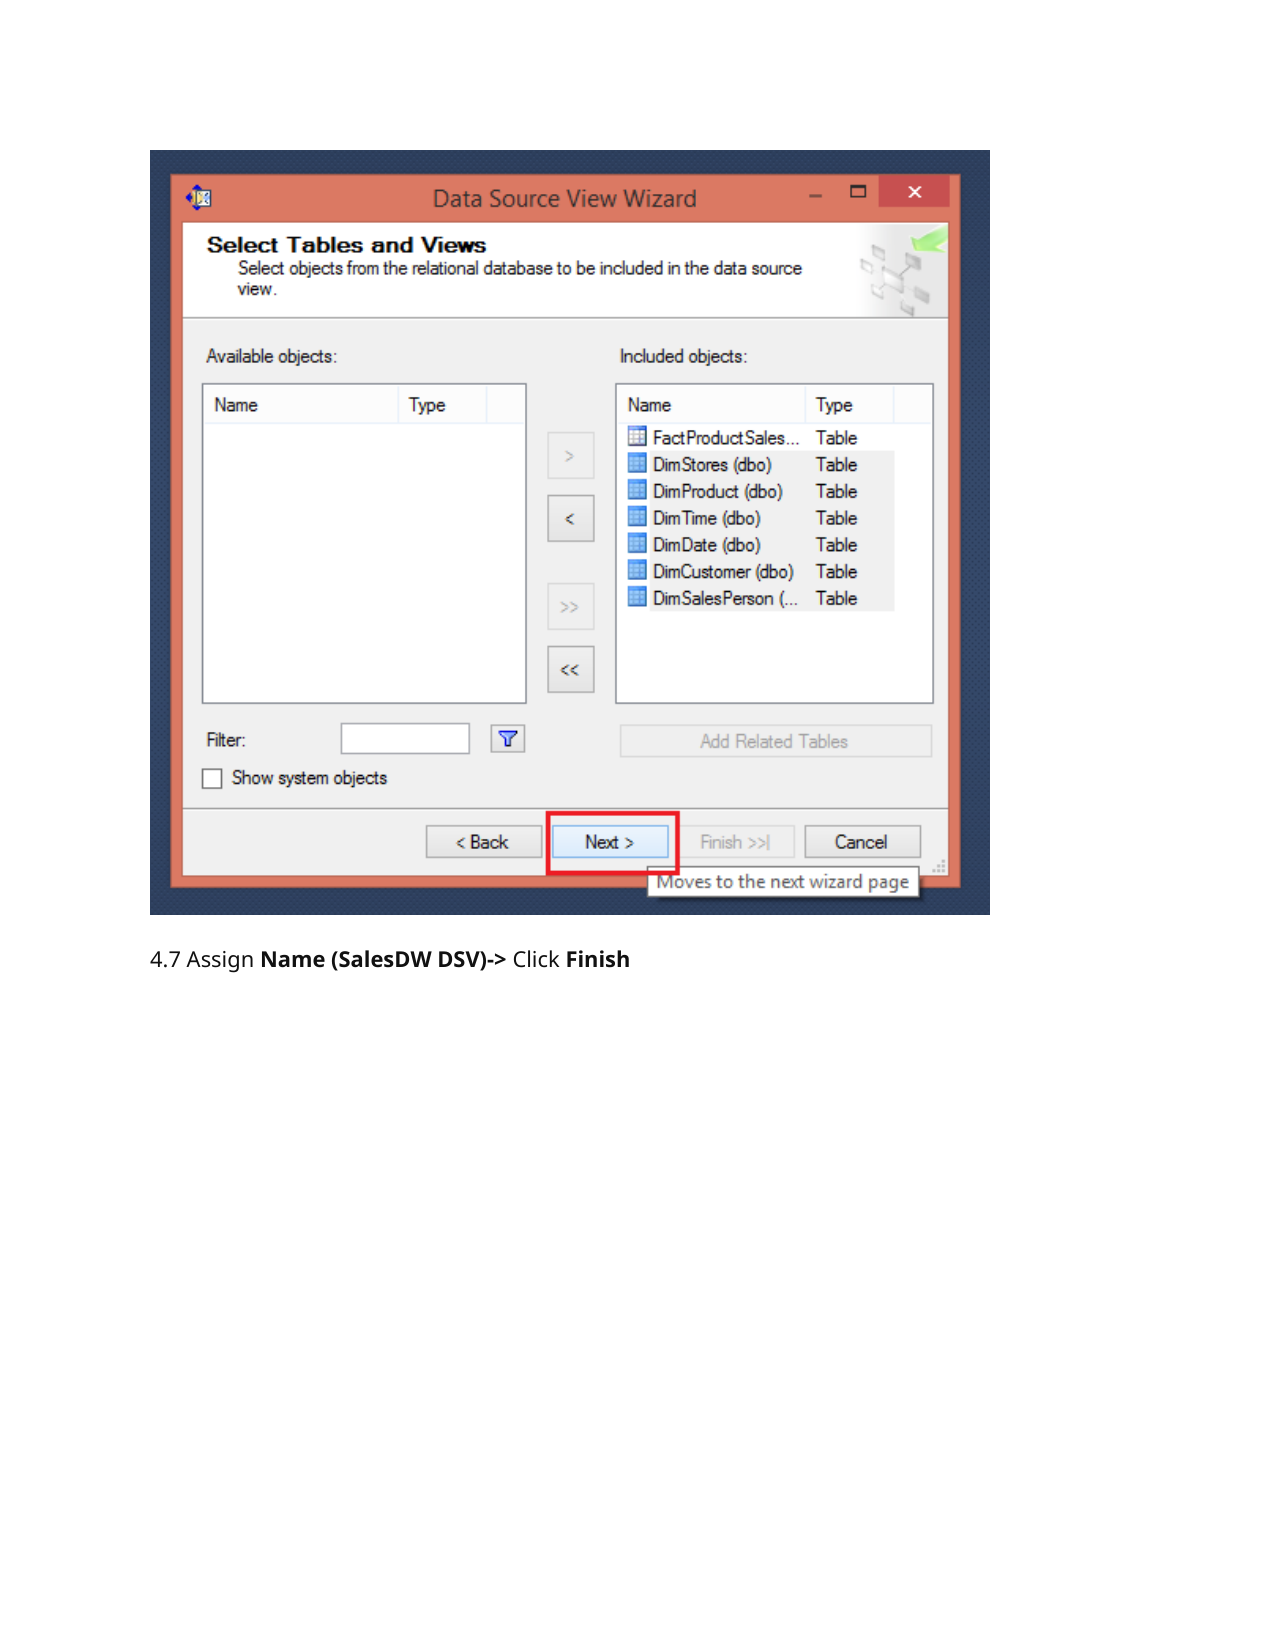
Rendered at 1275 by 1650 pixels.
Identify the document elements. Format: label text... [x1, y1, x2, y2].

picture [150, 150, 990, 915]
text 4.7 Assign Name (SalesDW DSV)-> Click Finish [150, 944, 1125, 974]
